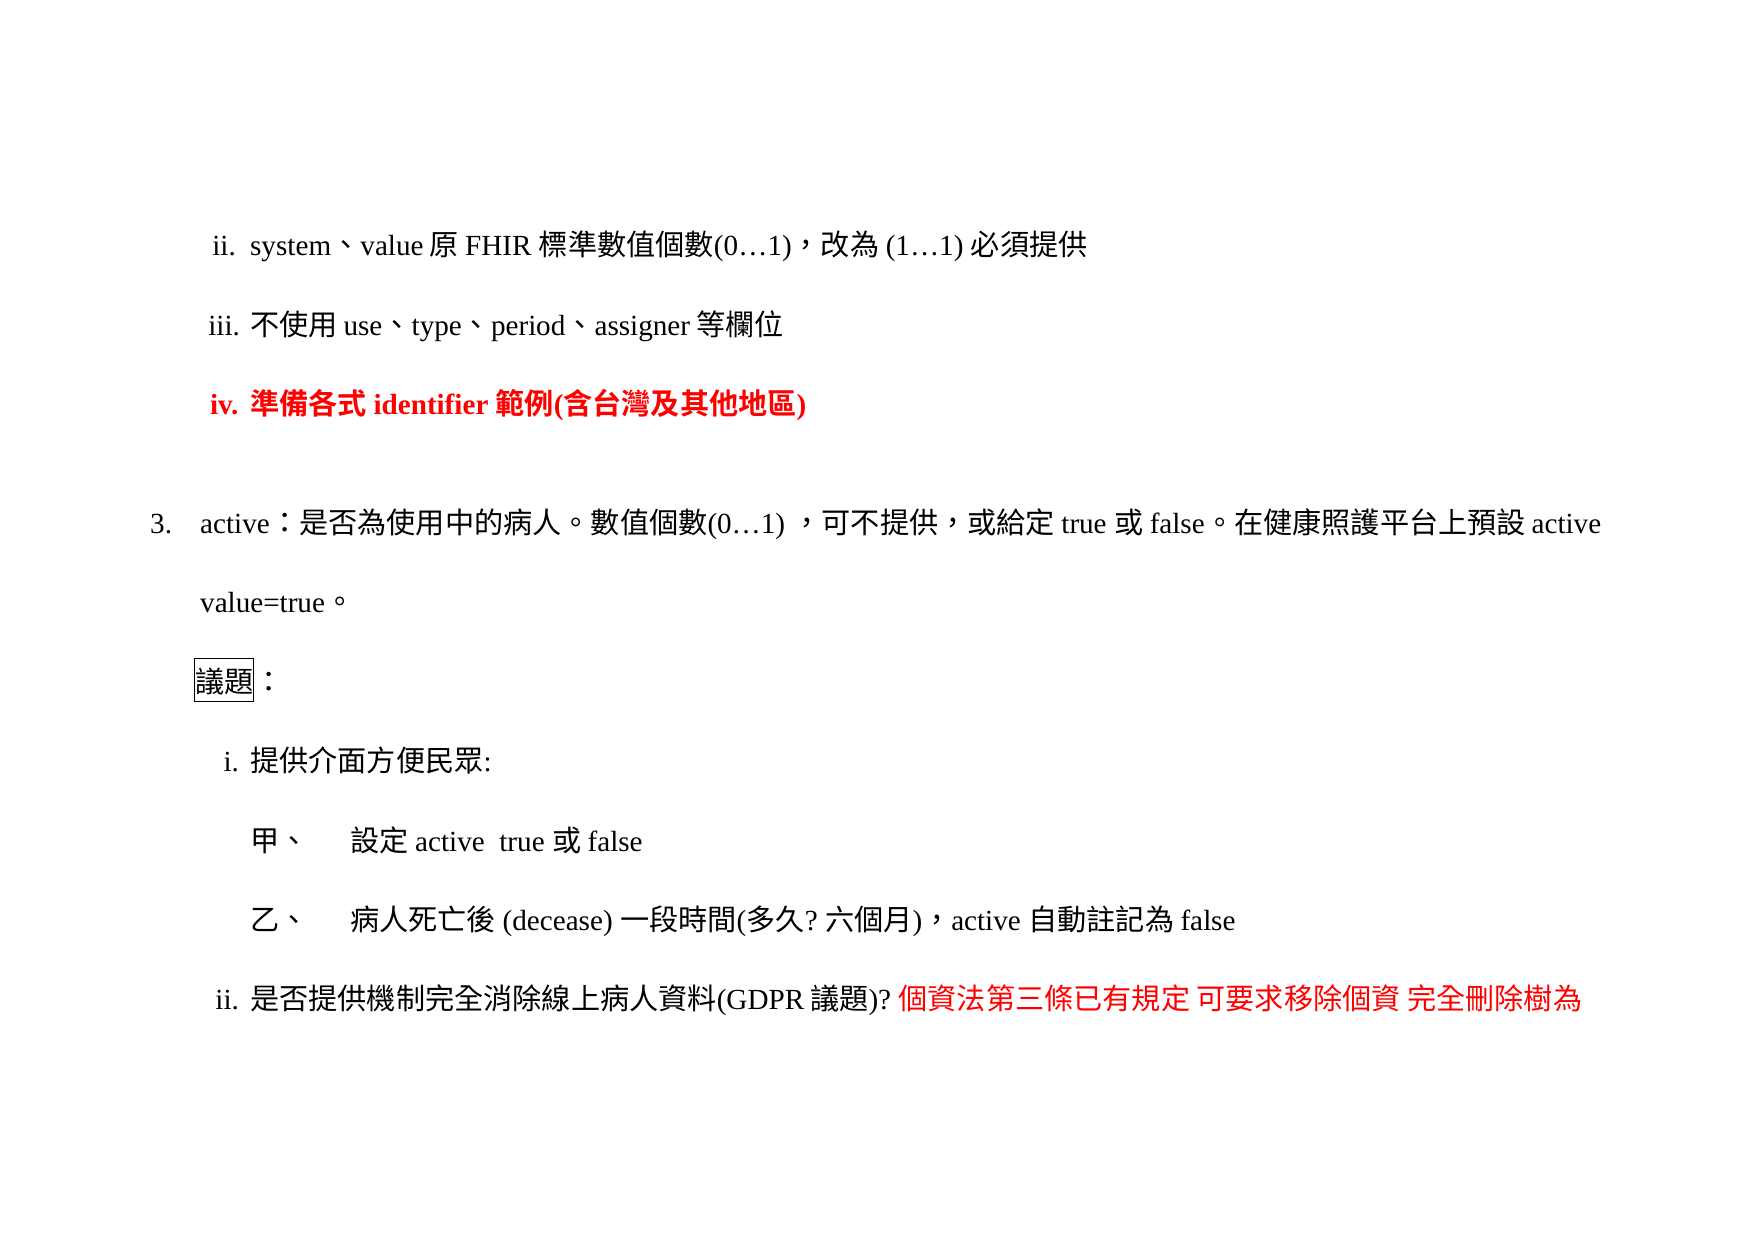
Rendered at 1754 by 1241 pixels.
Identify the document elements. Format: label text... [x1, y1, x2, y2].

list 是否提供機制完全消除線上病人資料(GDPR議題)? 個資法第三條已有規定 可要求移除個資 完全刪除樹為足跡 資工值得挑戰的研究主題 FHIR R5 要 fit GDPR [239, 957, 1604, 1037]
list 不使用use、type、period、assigner等欄位 [224, 283, 1604, 362]
list system、value原 FHIR 標準數值個數(0…1)，改為 (1…1) 必須提供 [224, 203, 1604, 283]
list 設定 active true 或 false [250, 799, 1604, 878]
list 準備各式 identifier 範例(含台灣及其他地區) [224, 362, 1604, 441]
text 議題： [150, 640, 1604, 719]
list active：是否為使用中的病人。數值個數(0…1) ，可不提供，或給定 true 或 false。在健康照護平台上預設active value=true。 [150, 481, 1604, 640]
list 病人死亡後 (decease) 一段時間(多久? 六個月)，active 自動註記為 false [250, 878, 1604, 957]
list 提供介面方便民眾: [239, 719, 1604, 799]
